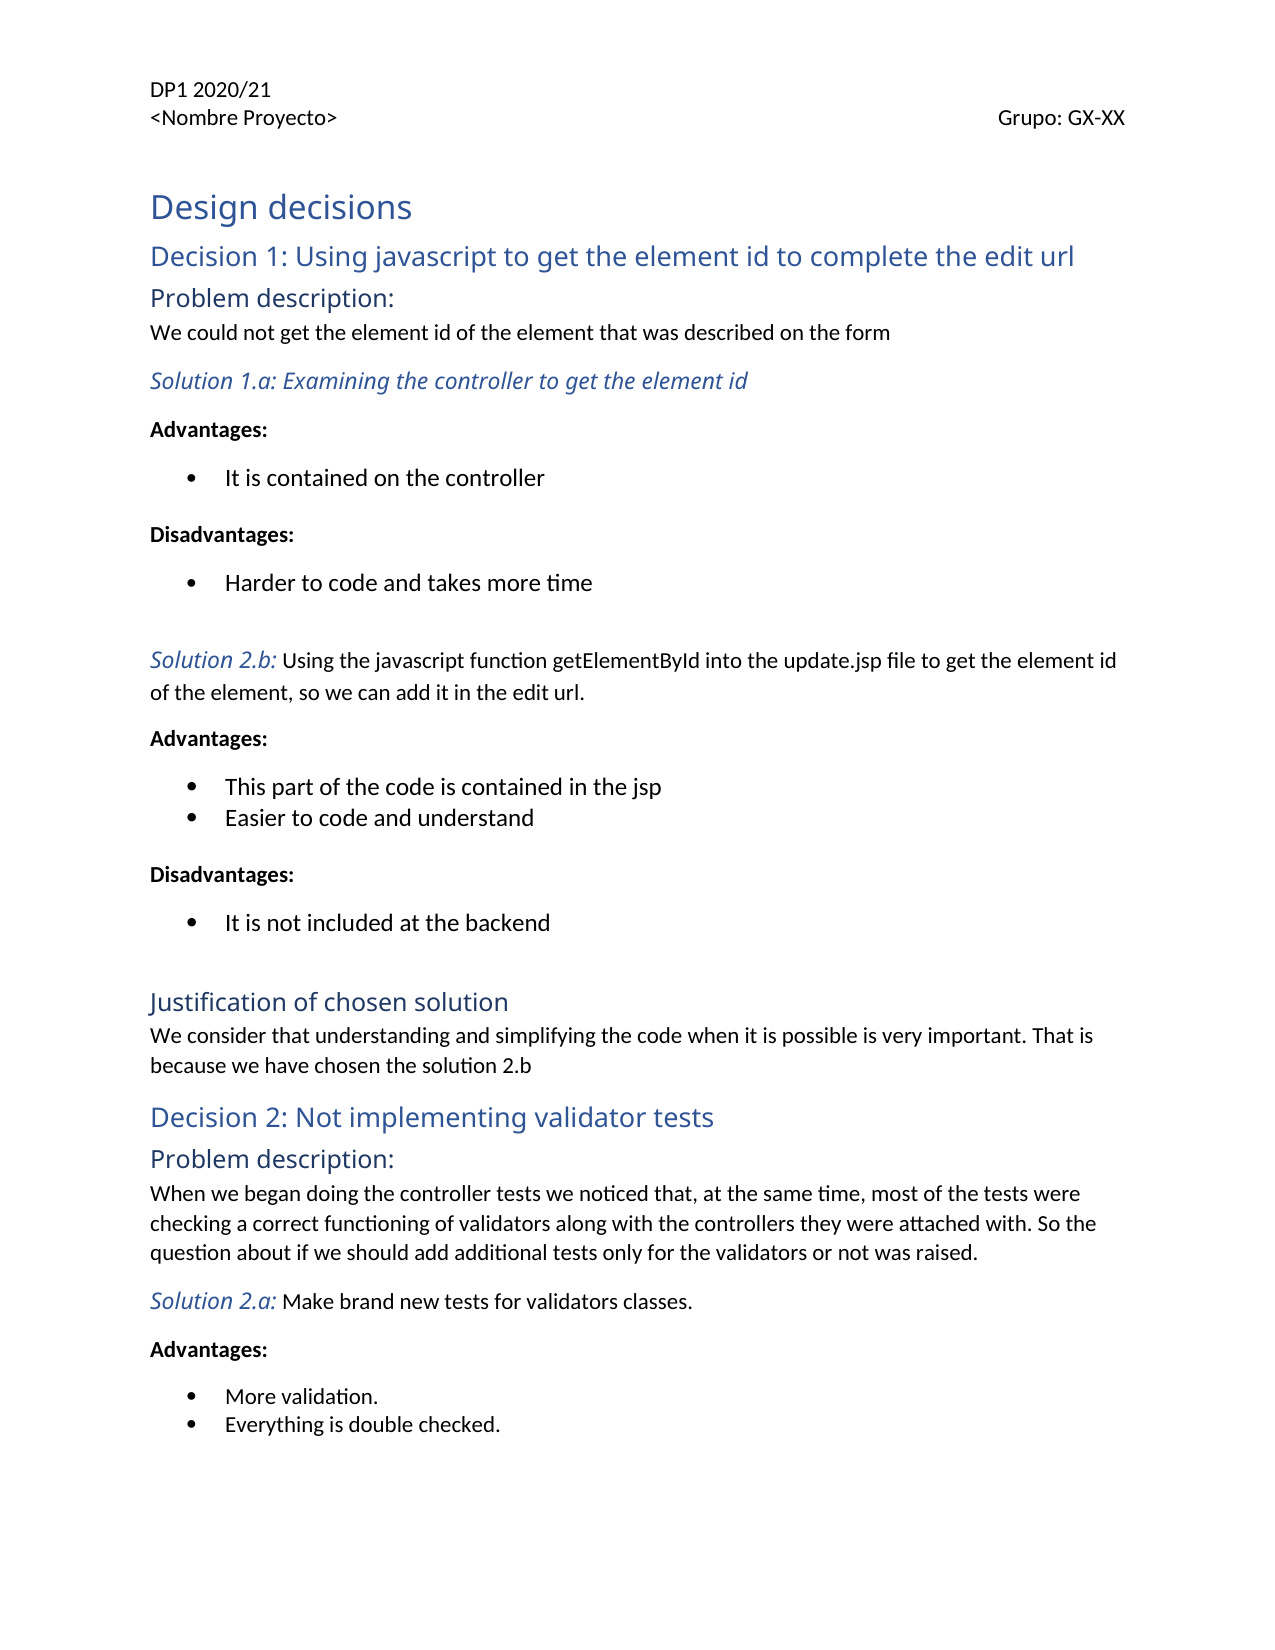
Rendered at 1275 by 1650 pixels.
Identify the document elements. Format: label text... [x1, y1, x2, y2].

text We could not get the element id of the element that was described on the form [150, 318, 1125, 346]
text Advantages: [150, 415, 1125, 443]
text Disadvantages: [150, 860, 1125, 888]
subtitle Problem description: [150, 1142, 1125, 1176]
list Everything is double checked. [187, 1410, 1125, 1438]
text We consider that understanding and simplifying the code when it is possible is very important. That is because we have chosen the solution 2.b [150, 1021, 1125, 1079]
text Solution 2.a: Make brand new tests for validators classes. [150, 1285, 1125, 1316]
subtitle Design decisions [150, 184, 1125, 229]
text Advantages: [150, 1335, 1125, 1363]
list More validation. [187, 1382, 1125, 1410]
list It is contained on the controller [187, 462, 1125, 492]
subtitle Decision 2: Not implementing validator tests [150, 1098, 1125, 1135]
text Advantages: [150, 724, 1125, 753]
subtitle Justification of chosen solution [150, 984, 1125, 1018]
subtitle Decision 1: Using javascript to get the element id to complete the edit url [150, 237, 1125, 274]
text When we began doing the controller tests we noticed that, at the same time, most of the tests were checking a correct functioning of validators along with the controllers they were attached with. So the question about if we should add additional tests only for the validators or not was raised. [150, 1179, 1125, 1267]
list Easier to code and understand [187, 802, 1125, 832]
list It is not included at the backend [187, 907, 1125, 937]
list Harder to code and takes more time [187, 567, 1125, 597]
subtitle Problem description: [150, 281, 1125, 315]
text Solution 2.b: Using the javascript function getElementById into the update.jsp file to get the element id of the element, so we can add it in the edit url. [150, 644, 1125, 706]
list This part of the code is contained in the jsp [187, 771, 1125, 802]
text Disadvantages: [150, 520, 1125, 548]
text Solution 1.a: Examining the controller to get the element id [150, 365, 1125, 396]
